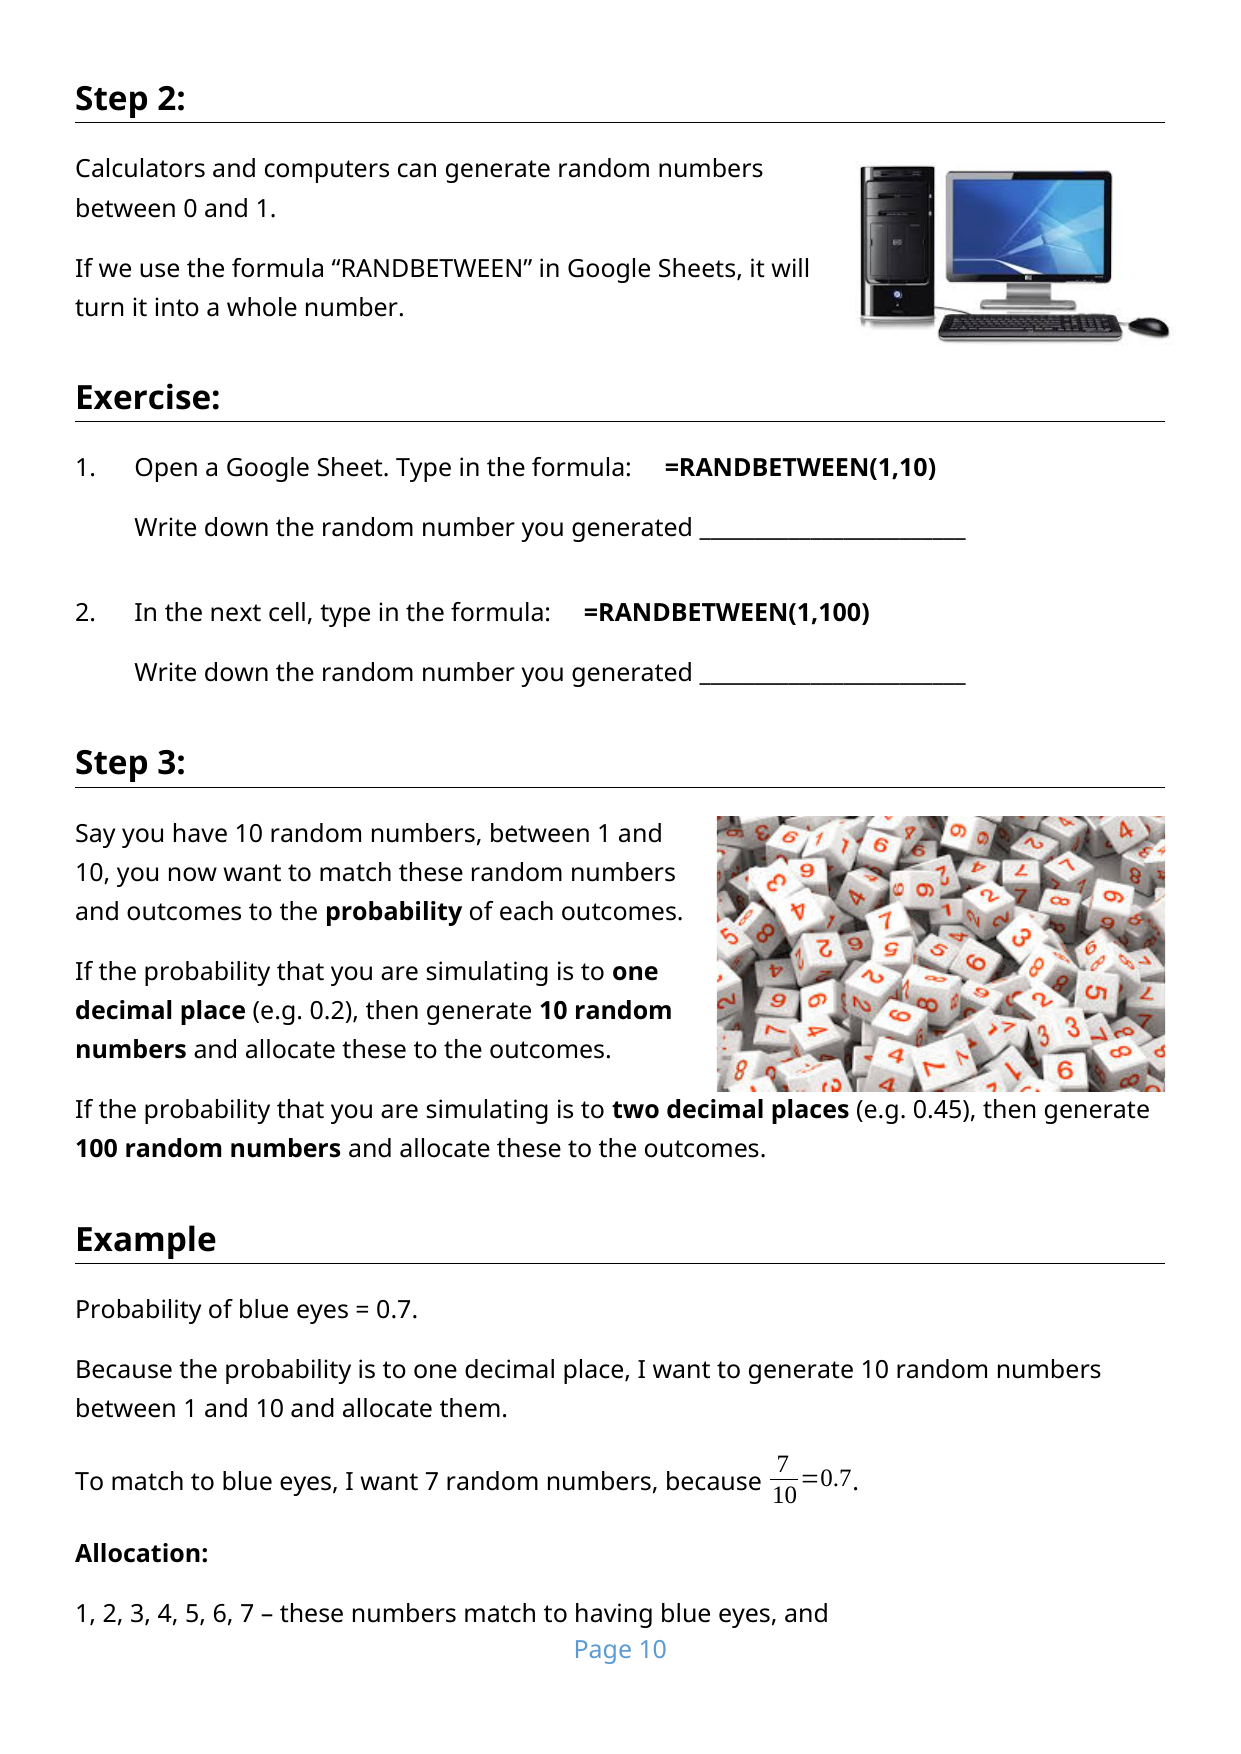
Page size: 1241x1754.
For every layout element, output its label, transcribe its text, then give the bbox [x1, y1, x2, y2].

text 1, 2, 3, 4, 5, 6, 7 – these numbers match to having blue eyes, and [75, 1596, 1165, 1630]
subtitle Example [75, 1216, 1165, 1263]
text To match to blue eyes, I want 7 random numbers, because . [75, 1451, 1165, 1510]
list In the next cell, type in the formula: =RANDBETWEEN(1,100) [75, 594, 1165, 629]
subtitle Step 2: [75, 75, 1165, 122]
text If we use the formula “RANDBETWEEN” in Google Sheets, it will turn it into a whole number. [75, 250, 846, 323]
text Write down the random number you generated ________________________ [75, 510, 1165, 544]
subtitle Step 3: [75, 739, 1165, 787]
picture [846, 152, 1180, 351]
subtitle Exercise: [75, 374, 1165, 421]
text Say you have 10 random numbers, between 1 and 10, you now want to match these random numbers and outcomes to the probability of each outcomes. [75, 815, 1165, 928]
list Open a Google Sheet. Type in the formula: =RANDBETWEEN(1,10) [75, 450, 1165, 484]
text Calculators and computers can generate random numbers between 0 and 1. [75, 151, 1165, 224]
picture [716, 816, 1166, 1092]
text Probability of blue eyes = 0.7. [75, 1292, 1165, 1326]
text Allocation: [75, 1536, 1165, 1570]
text Write down the random number you generated ________________________ [75, 654, 1165, 689]
text Because the probability is to one decimal place, I want to generate 10 random numbers between 1 and 10 and allocate them. [75, 1352, 1165, 1425]
text If the probability that you are simulating is to two decimal places (e.g. 0.45), then generate 100 random numbers and allocate these to the outcomes. [75, 1092, 1165, 1165]
text If the probability that you are simulating is to one decimal place (e.g. 0.2), then generate 10 random numbers and allocate these to the outcomes. [75, 953, 716, 1066]
